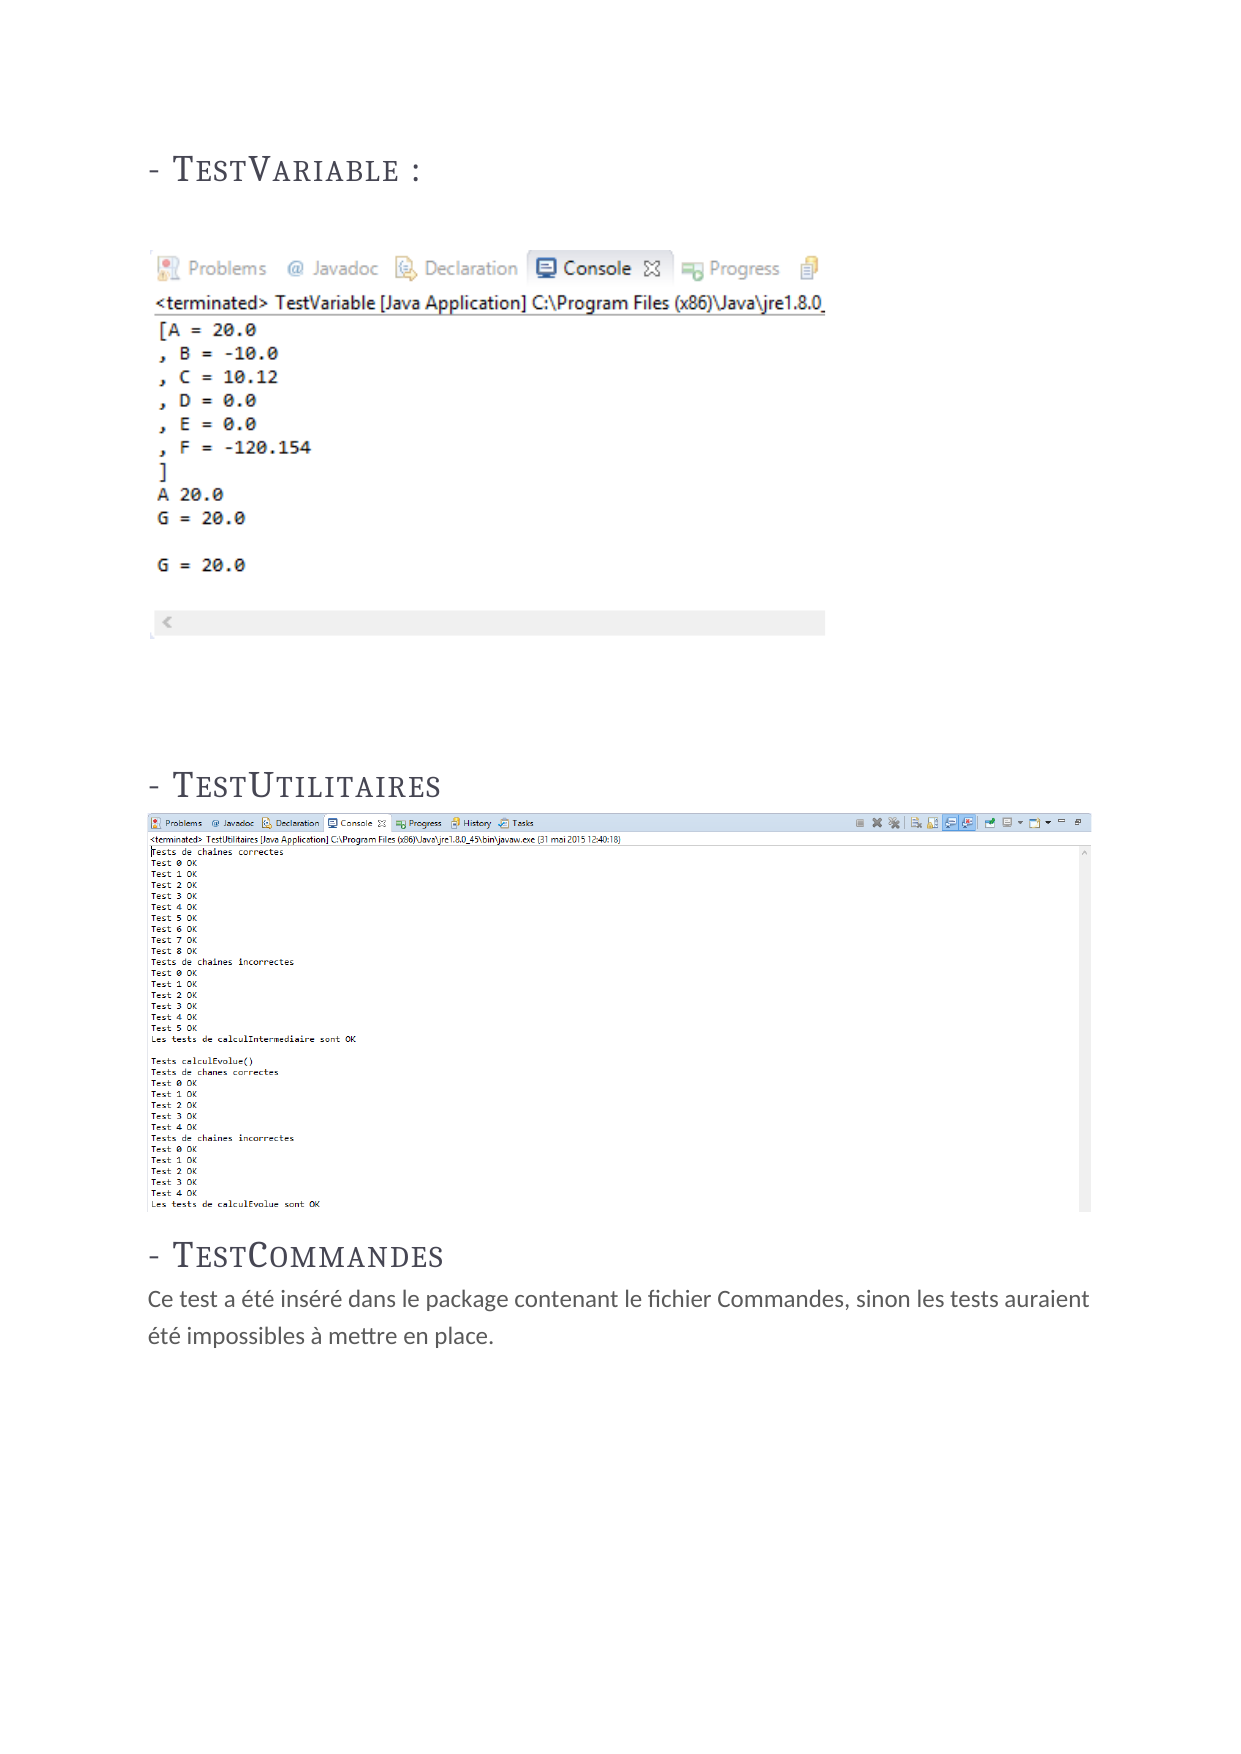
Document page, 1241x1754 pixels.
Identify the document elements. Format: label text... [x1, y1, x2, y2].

subtitle - TestCommandes [148, 1234, 1093, 1277]
text Ce test a été inséré dans le package contenant le fichier Commandes, sinon les tests auraient été impossibles à mettre en place. [148, 1283, 1093, 1351]
picture [150, 250, 826, 639]
subtitle - TestVariable : [148, 148, 1093, 191]
picture [147, 813, 1092, 1212]
subtitle - TestUtilitaires [148, 764, 1093, 807]
